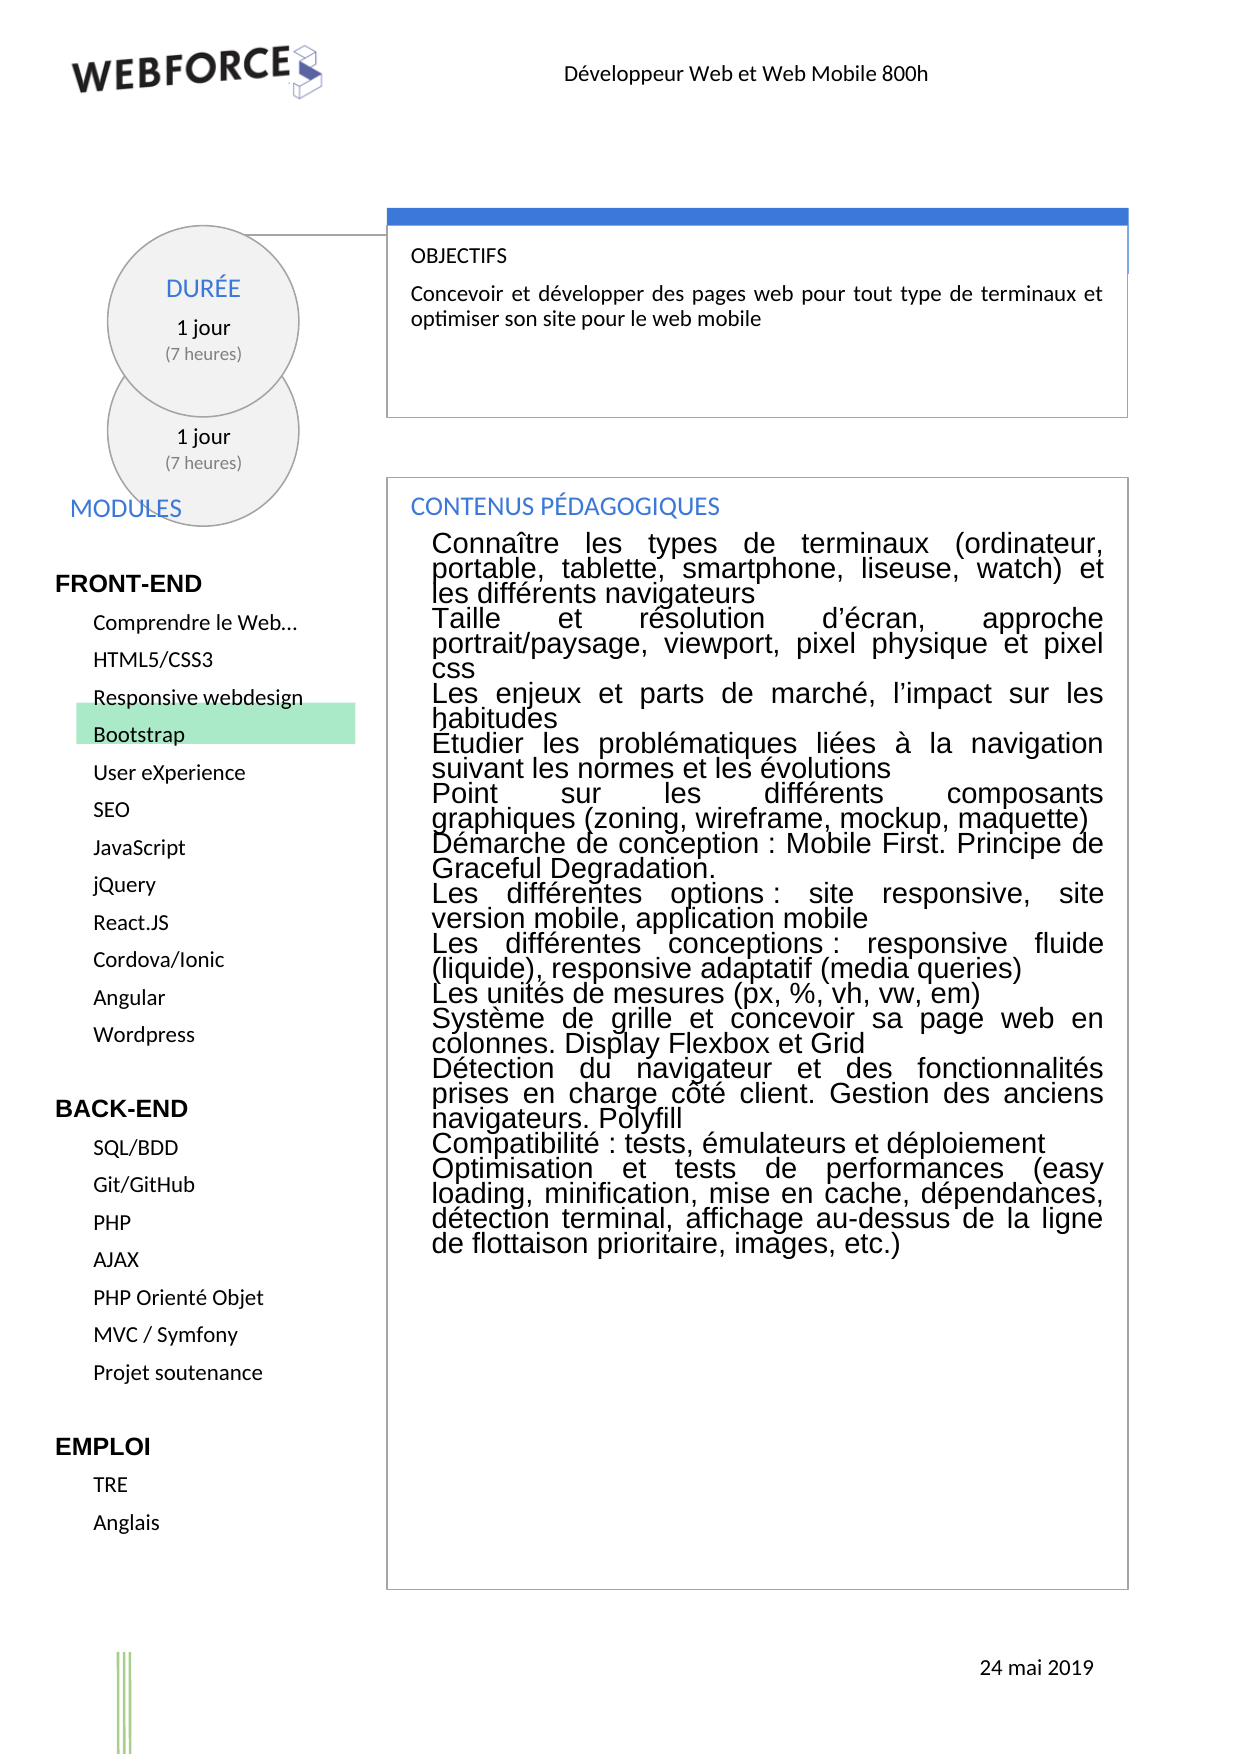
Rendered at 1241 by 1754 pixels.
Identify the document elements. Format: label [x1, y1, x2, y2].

picture [58, 25, 336, 115]
